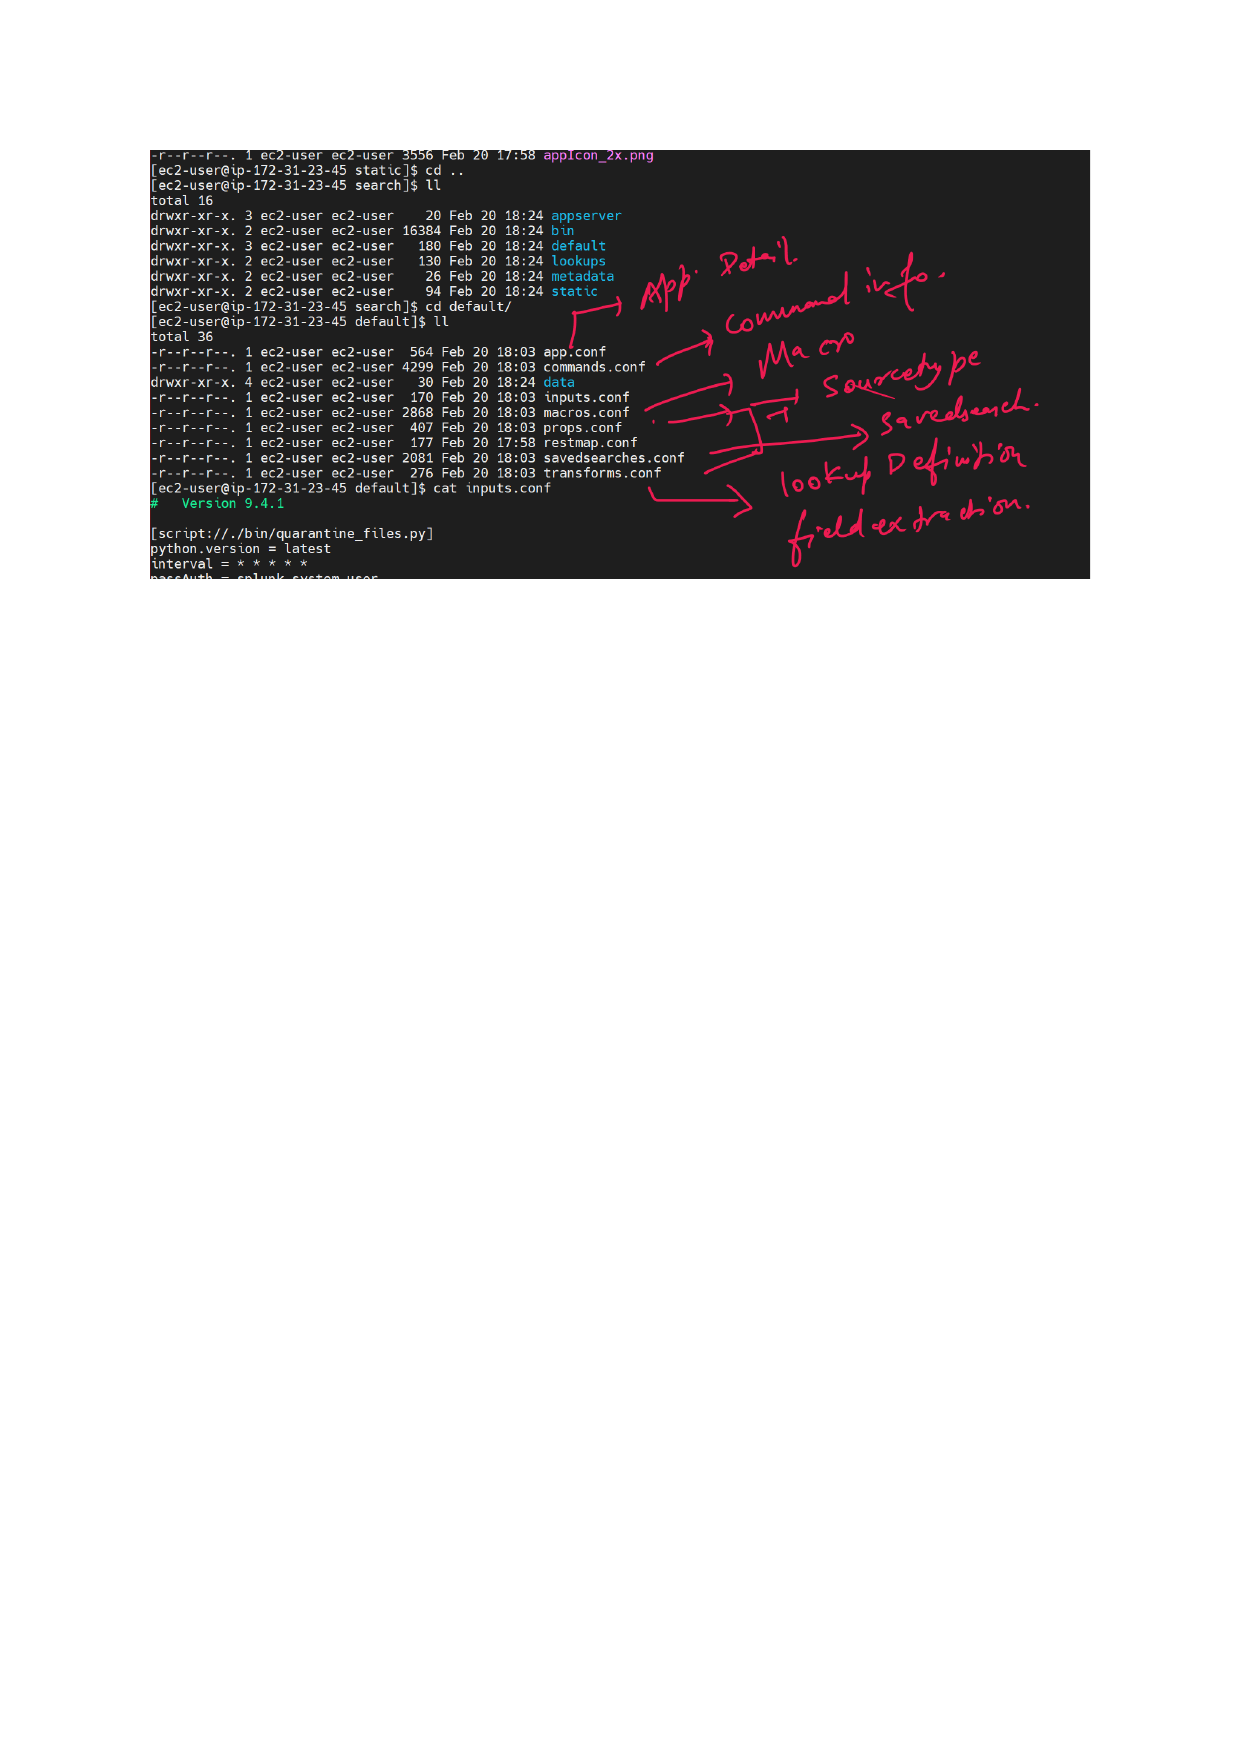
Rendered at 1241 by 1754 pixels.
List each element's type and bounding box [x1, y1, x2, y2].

picture [150, 150, 1091, 579]
